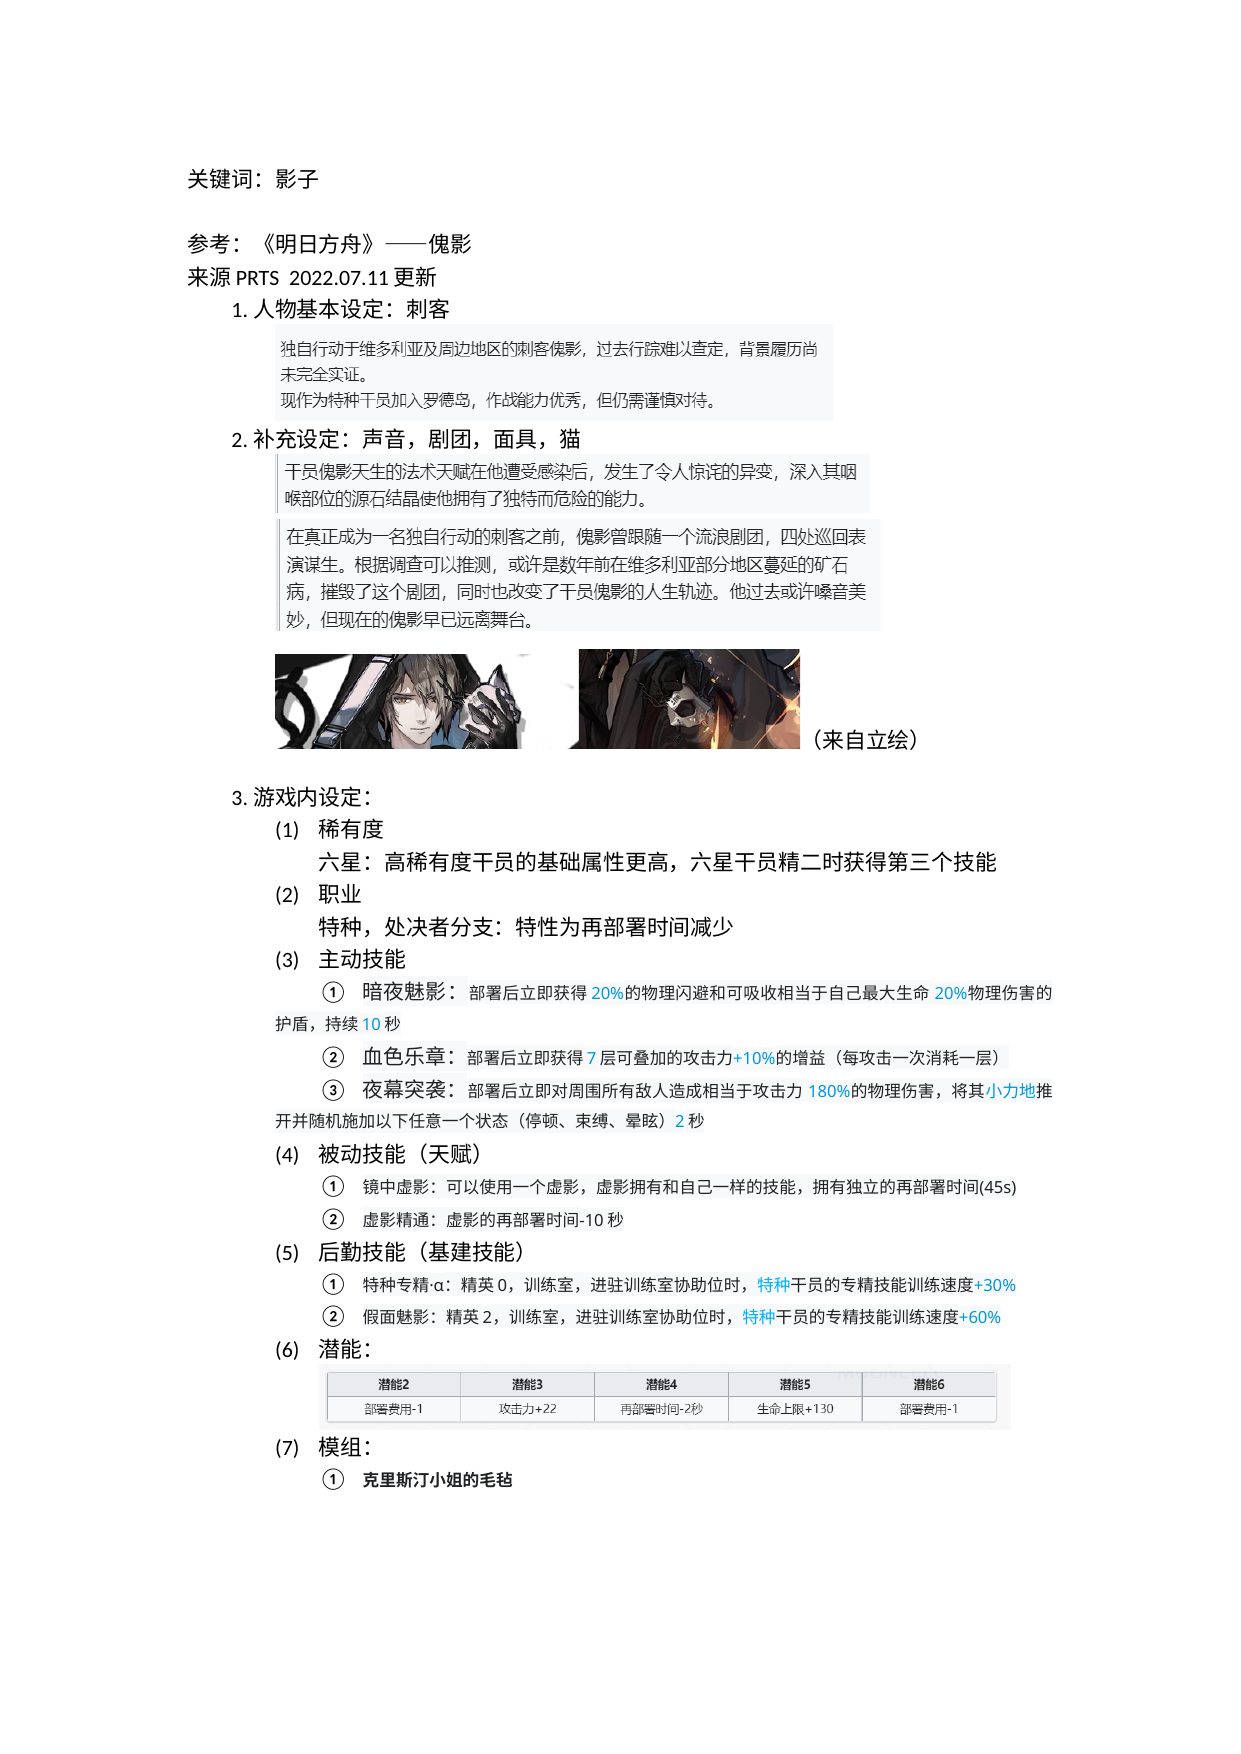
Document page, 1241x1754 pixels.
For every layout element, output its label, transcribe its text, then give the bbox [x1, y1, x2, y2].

list 夜幕突袭：部署后立即对周围所有敌人造成相当于攻击力180%的物理伤害，将其小力地推开并随机施加以下任意一个状态（停顿、束缚、晕眩）2秒 [275, 1072, 1053, 1137]
list 假面魅影：精英2，训练室，进驻训练室协助位时，特种干员的专精技能训练速度+60% [275, 1299, 1053, 1332]
list 克里斯汀小姐的毛毡 [275, 1462, 1053, 1494]
text 来源PRTS 2022.07.11更新 [187, 259, 1053, 292]
picture [275, 324, 834, 421]
picture [275, 454, 871, 513]
list 后勤技能（基建技能） [231, 1234, 1053, 1267]
list 被动技能（天赋） [231, 1137, 1053, 1169]
list 镜中虚影：可以使用一个虚影，虚影拥有和自己一样的技能，拥有独立的再部署时间(45s) [275, 1169, 1053, 1202]
list 稀有度 [231, 812, 1053, 844]
list 六星：高稀有度干员的基础属性更高，六星干员精二时获得第三个技能 [275, 844, 1053, 877]
list 职业 [231, 877, 1053, 909]
list 血色乐章：部署后立即获得7层可叠加的攻击力+10%的增益（每攻击一次消耗一层） [275, 1039, 1053, 1072]
picture [318, 1364, 1012, 1430]
list 虚影精通：虚影的再部署时间-10秒 [275, 1202, 1053, 1234]
list 潜能： [231, 1332, 1053, 1364]
picture [275, 519, 881, 631]
list 主动技能 [231, 942, 1053, 974]
list 模组： [231, 1429, 1053, 1462]
list 暗夜魅影：部署后立即获得20%的物理闪避和可吸收相当于自己最大生命20%物理伤害的护盾，持续10秒 [275, 974, 1053, 1039]
text 参考：《明日方舟》——傀影 [187, 227, 1053, 259]
list 特种专精·α：精英0，训练室，进驻训练室协助位时，特种干员的专精技能训练速度+30% [275, 1267, 1053, 1299]
picture [611, 989, 619, 994]
list 特种，处决者分支：特性为再部署时间减少 [319, 909, 1053, 942]
list 人物基本设定：刺客 [187, 292, 1053, 324]
list 补充设定：声音，剧团，面具，猫 [187, 422, 1053, 454]
picture [275, 649, 801, 749]
text 关键词：影子 [187, 162, 1053, 194]
list 游戏内设定： [187, 779, 1053, 812]
